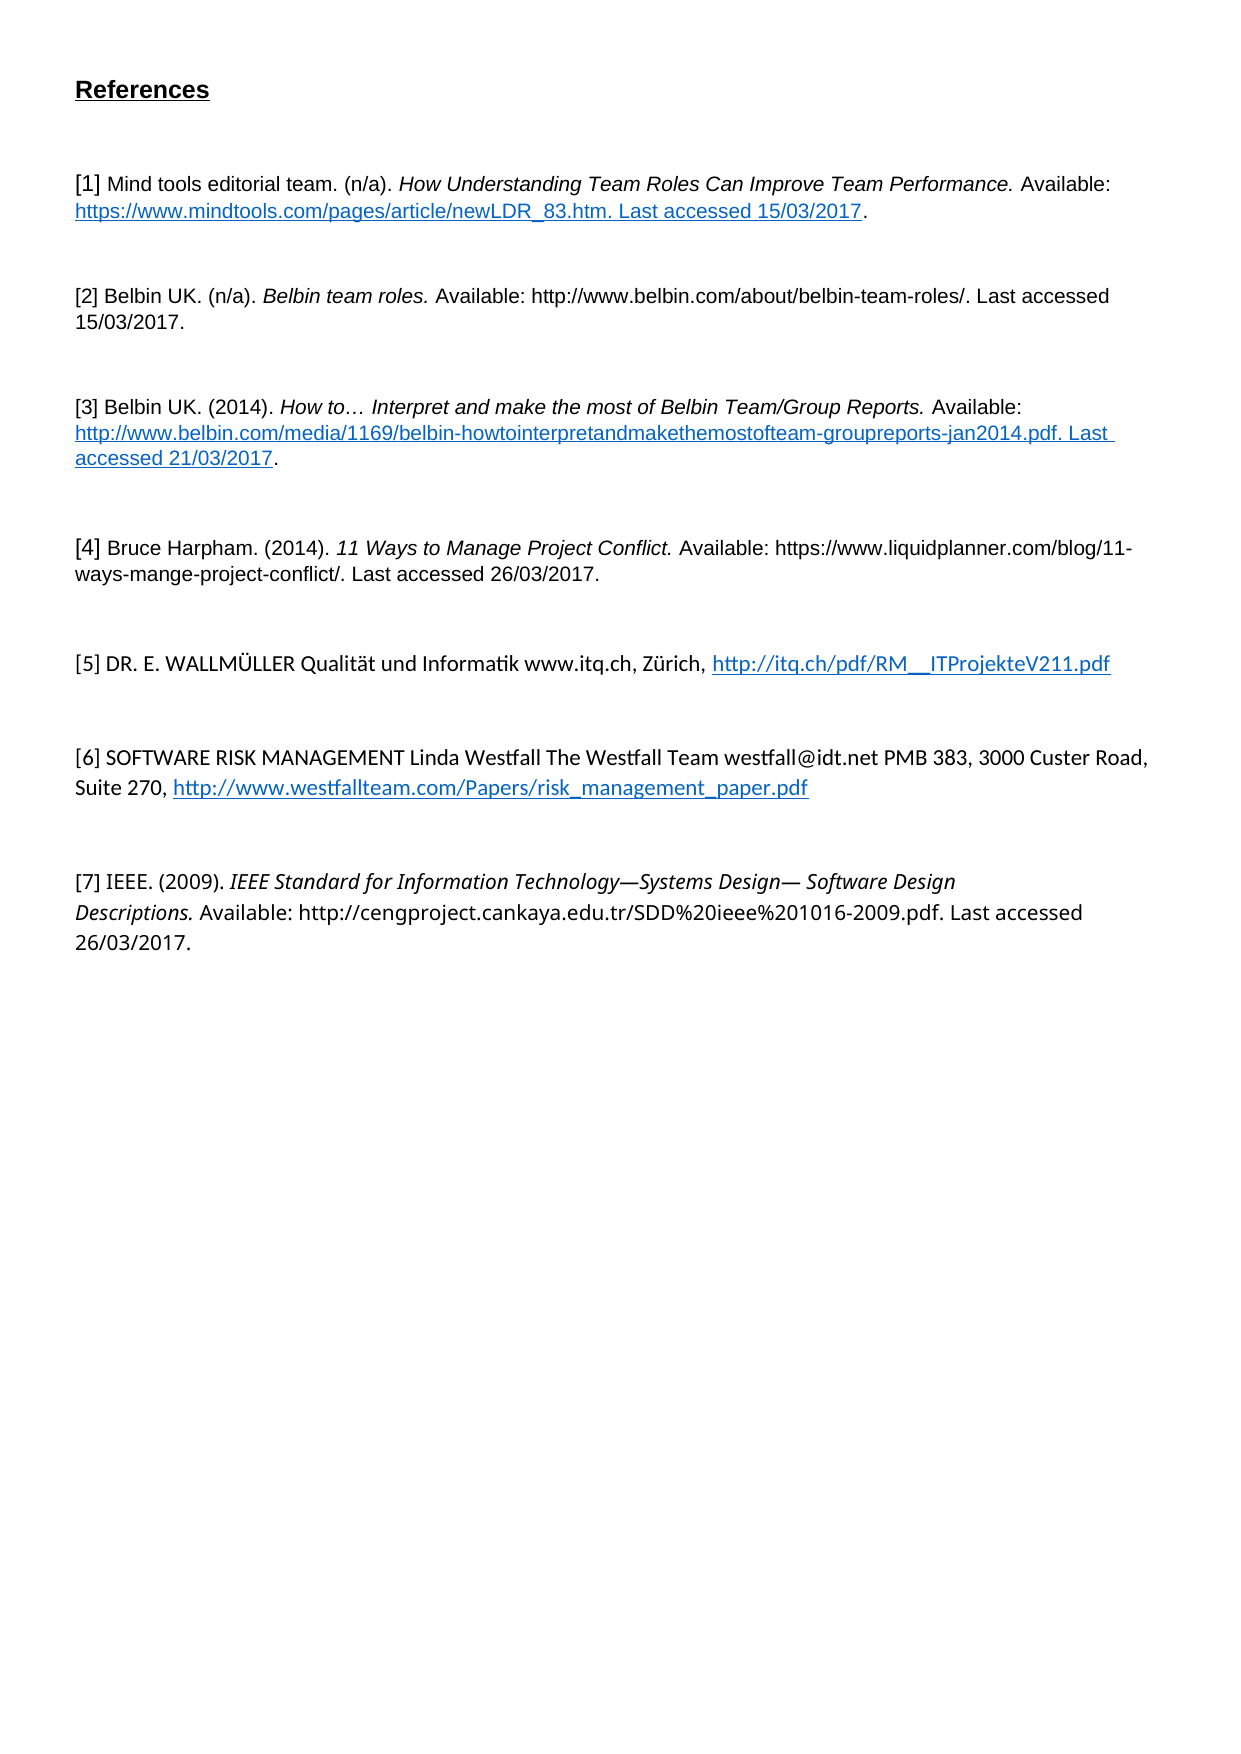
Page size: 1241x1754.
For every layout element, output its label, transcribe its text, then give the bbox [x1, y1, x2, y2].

text [6] SOFTWARE RISK MANAGEMENT Linda Westfall The Westfall Team westfall@idt.net PMB 383, 3000 Custer Road, Suite 270, http://www.westfallteam.com/Papers/risk_management_paper.pdf [75, 743, 1165, 802]
text [1] Mind tools editorial team. (n/a). How Understanding Team Roles Can Improve Team Performance. Available: https://www.mindtools.com/pages/article/newLDR_83.htm. Last accessed 15/03/2017. [75, 170, 1165, 223]
text [2] Belbin UK. (n/a). Belbin team roles. Available: http://www.belbin.com/about/belbin-team-roles/. Last accessed 15/03/2017. [75, 284, 1165, 333]
text [4] Bruce Harpham. (2014). 11 Ways to Manage Project Conflict. Available: https://www.liquidplanner.com/blog/11-ways-mange-project-conflict/. Last accessed 26/03/2017. [75, 534, 1165, 586]
text [3] Belbin UK. (2014). How to… Interpret and make the most of Belbin Team/Group Reports. Available: http://www.belbin.com/media/1169/belbin-howtointerpretandmakethemostofteam-groupreports-jan2014.pdf. Last accessed 21/03/2017. [75, 394, 1165, 470]
text [7] IEEE. (2009). IEEE Standard for Information Technology—Systems Design— Software Design Descriptions. Available: http://cengproject.cankaya.edu.tr/SDD%20ieee%201016-2009.pdf. Last accessed 26/03/2017. [75, 867, 1165, 957]
text [5] DR. E. WALLMÜLLER Qualität und Informatik www.itq.ch, Zürich, http://itq.ch/pdf/RM__ITProjekteV211.pdf [75, 649, 1165, 678]
text References [75, 75, 1165, 104]
